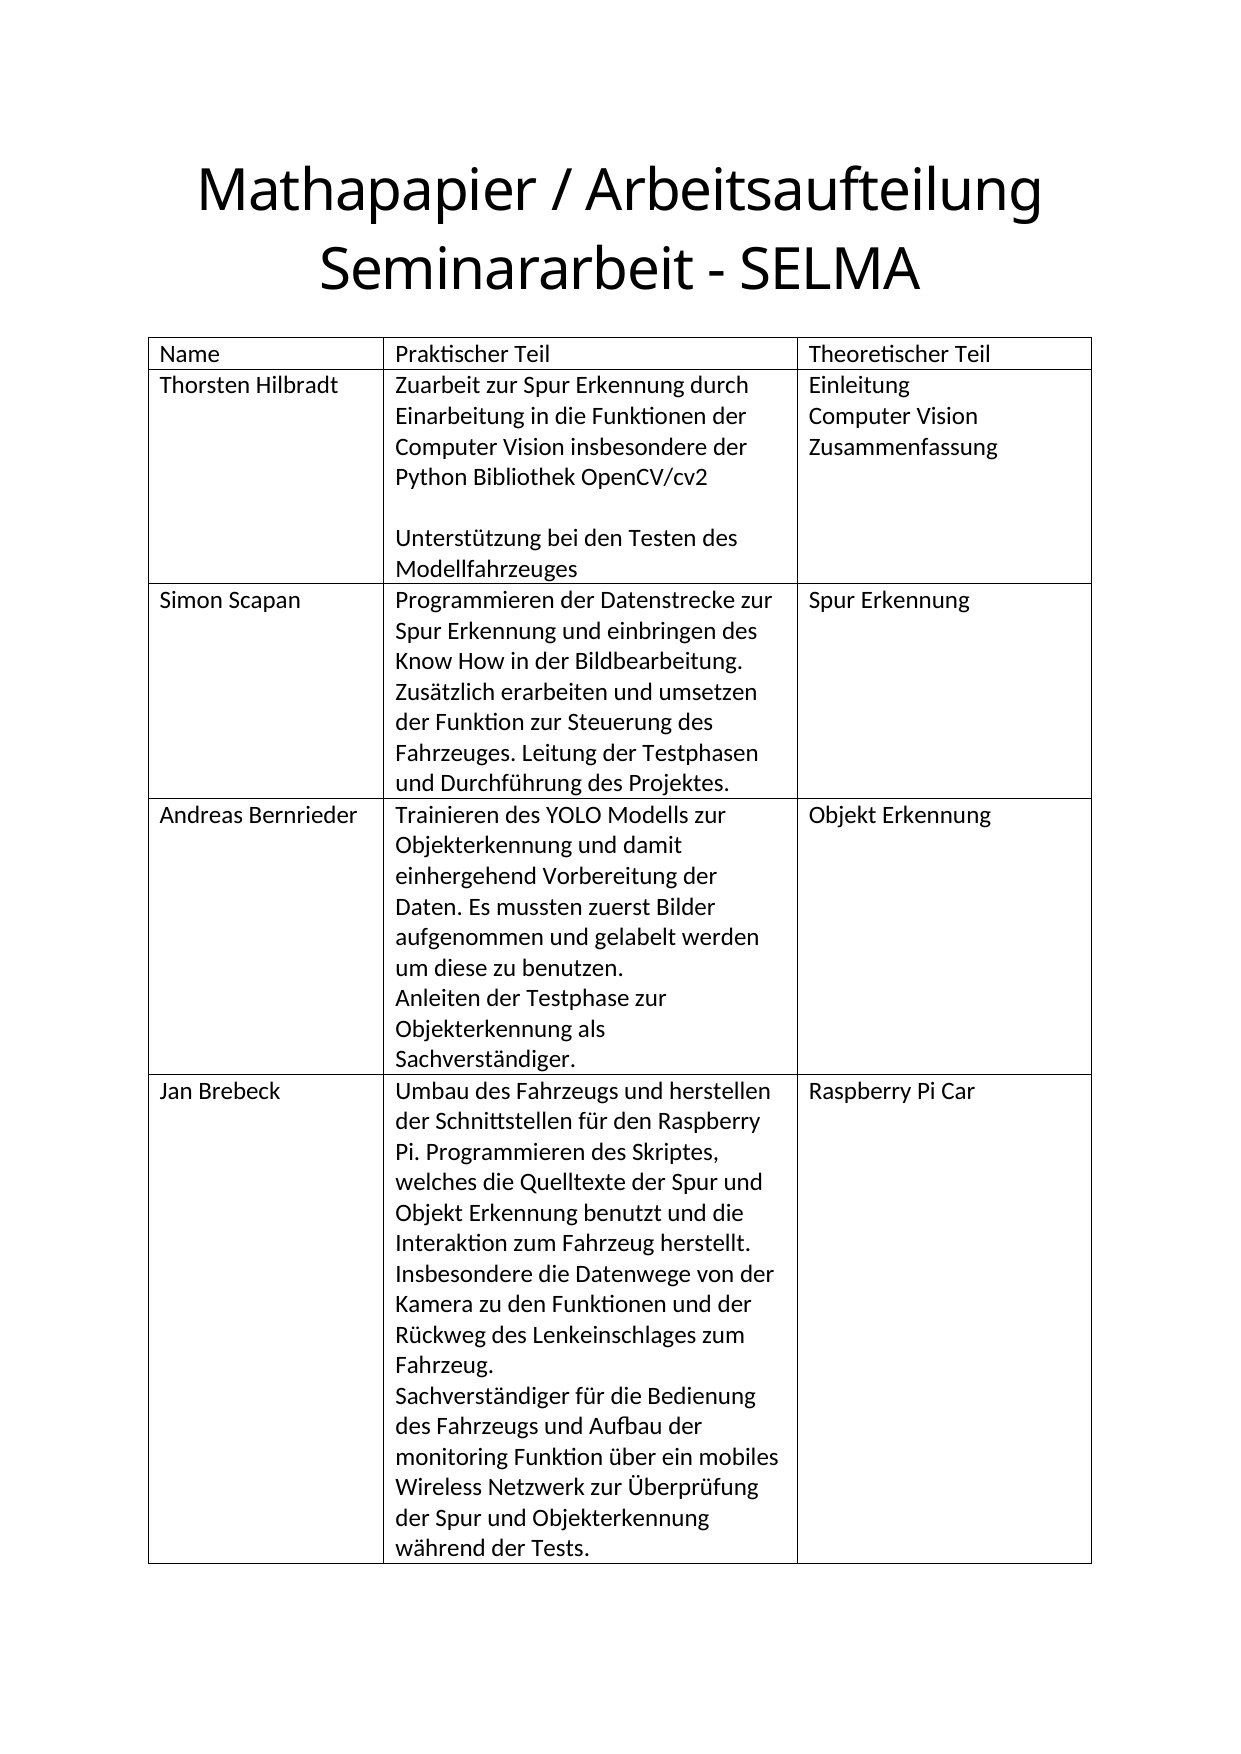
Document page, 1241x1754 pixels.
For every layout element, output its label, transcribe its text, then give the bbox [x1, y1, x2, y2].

table_cell Programmieren der Datenstrecke zur Spur Erkennung und einbringen des Know How in der Bildbearbeitung. Zusätzlich erarbeiten und umsetzen der Funktion zur Steuerung des Fahrzeuges. Leitung der Testphasen und Durchführung des Projektes. [384, 584, 797, 798]
table_cell Raspberry Pi Car [798, 1075, 1091, 1563]
table_cell Jan Brebeck [149, 1075, 383, 1563]
table_header Theoretischer Teil [798, 338, 1091, 369]
table_header Name [149, 338, 383, 369]
table_cell Andreas Bernrieder [149, 799, 383, 1074]
table_cell Zuarbeit zur Spur Erkennung durch Einarbeitung in die Funktionen der Computer Vision insbesondere der Python Bibliothek OpenCV/cv2 Unterstützung bei den Testen des Modellfahrzeuges [384, 370, 797, 583]
table_cell Simon Scapan [149, 584, 383, 798]
table_cell Einleitung Computer Vision Zusammenfassung [798, 370, 1091, 583]
table_cell Thorsten Hilbradt [149, 370, 383, 583]
title Mathapapier / Arbeitsaufteilung Seminararbeit - SELMA [148, 148, 1093, 307]
table_header Praktischer Teil [384, 338, 797, 369]
table_cell Objekt Erkennung [798, 799, 1091, 1074]
table_cell Trainieren des YOLO Modells zur Objekterkennung und damit einhergehend Vorbereitung der Daten. Es mussten zuerst Bilder aufgenommen und gelabelt werden um diese zu benutzen. Anleiten der Testphase zur Objekterkennung als Sachverständiger. [384, 799, 797, 1074]
table_cell Spur Erkennung [798, 584, 1091, 798]
table_cell Umbau des Fahrzeugs und herstellen der Schnittstellen für den Raspberry Pi. Programmieren des Skriptes, welches die Quelltexte der Spur und Objekt Erkennung benutzt und die Interaktion zum Fahrzeug herstellt. Insbesondere die Datenwege von der Kamera zu den Funktionen und der Rückweg des Lenkeinschlages zum Fahrzeug. Sachverständiger für die Bedienung des Fahrzeugs und Aufbau der monitoring Funktion über ein mobiles Wireless Netzwerk zur Überprüfung der Spur und Objekterkennung während der Tests. [384, 1075, 797, 1563]
